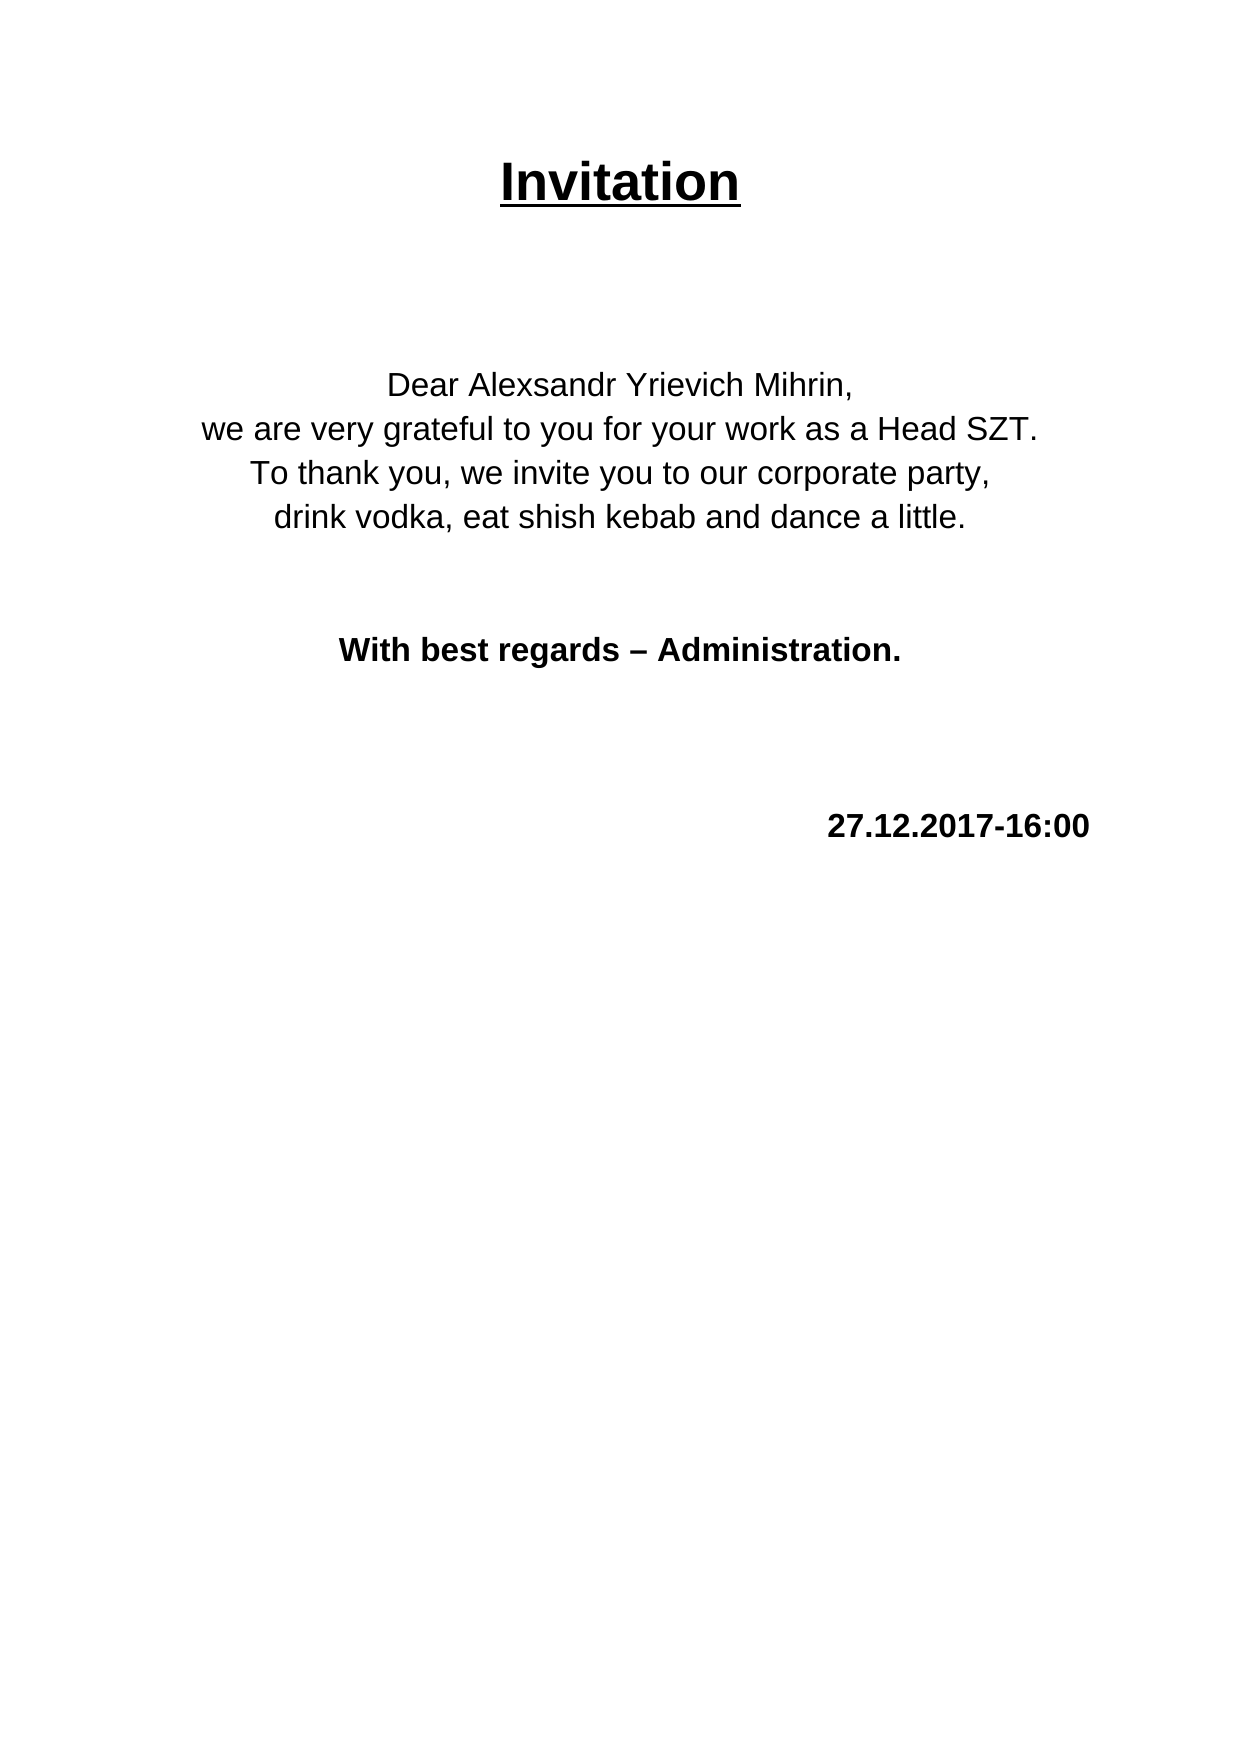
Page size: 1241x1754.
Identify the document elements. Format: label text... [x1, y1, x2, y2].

text Dear Alexsandr Yrievich Mihrin, [150, 365, 1090, 403]
text we are very grateful to you for your work as a Head SZT. [150, 409, 1090, 447]
text With best regards – Administration. [150, 630, 1090, 668]
text drink vodka, eat shish kebab and dance a little. [150, 497, 1090, 536]
text Invitation [150, 150, 1090, 212]
text To thank you, we invite you to our corporate party, [150, 453, 1090, 491]
text 27.12.2017-16:00 [150, 806, 1090, 845]
